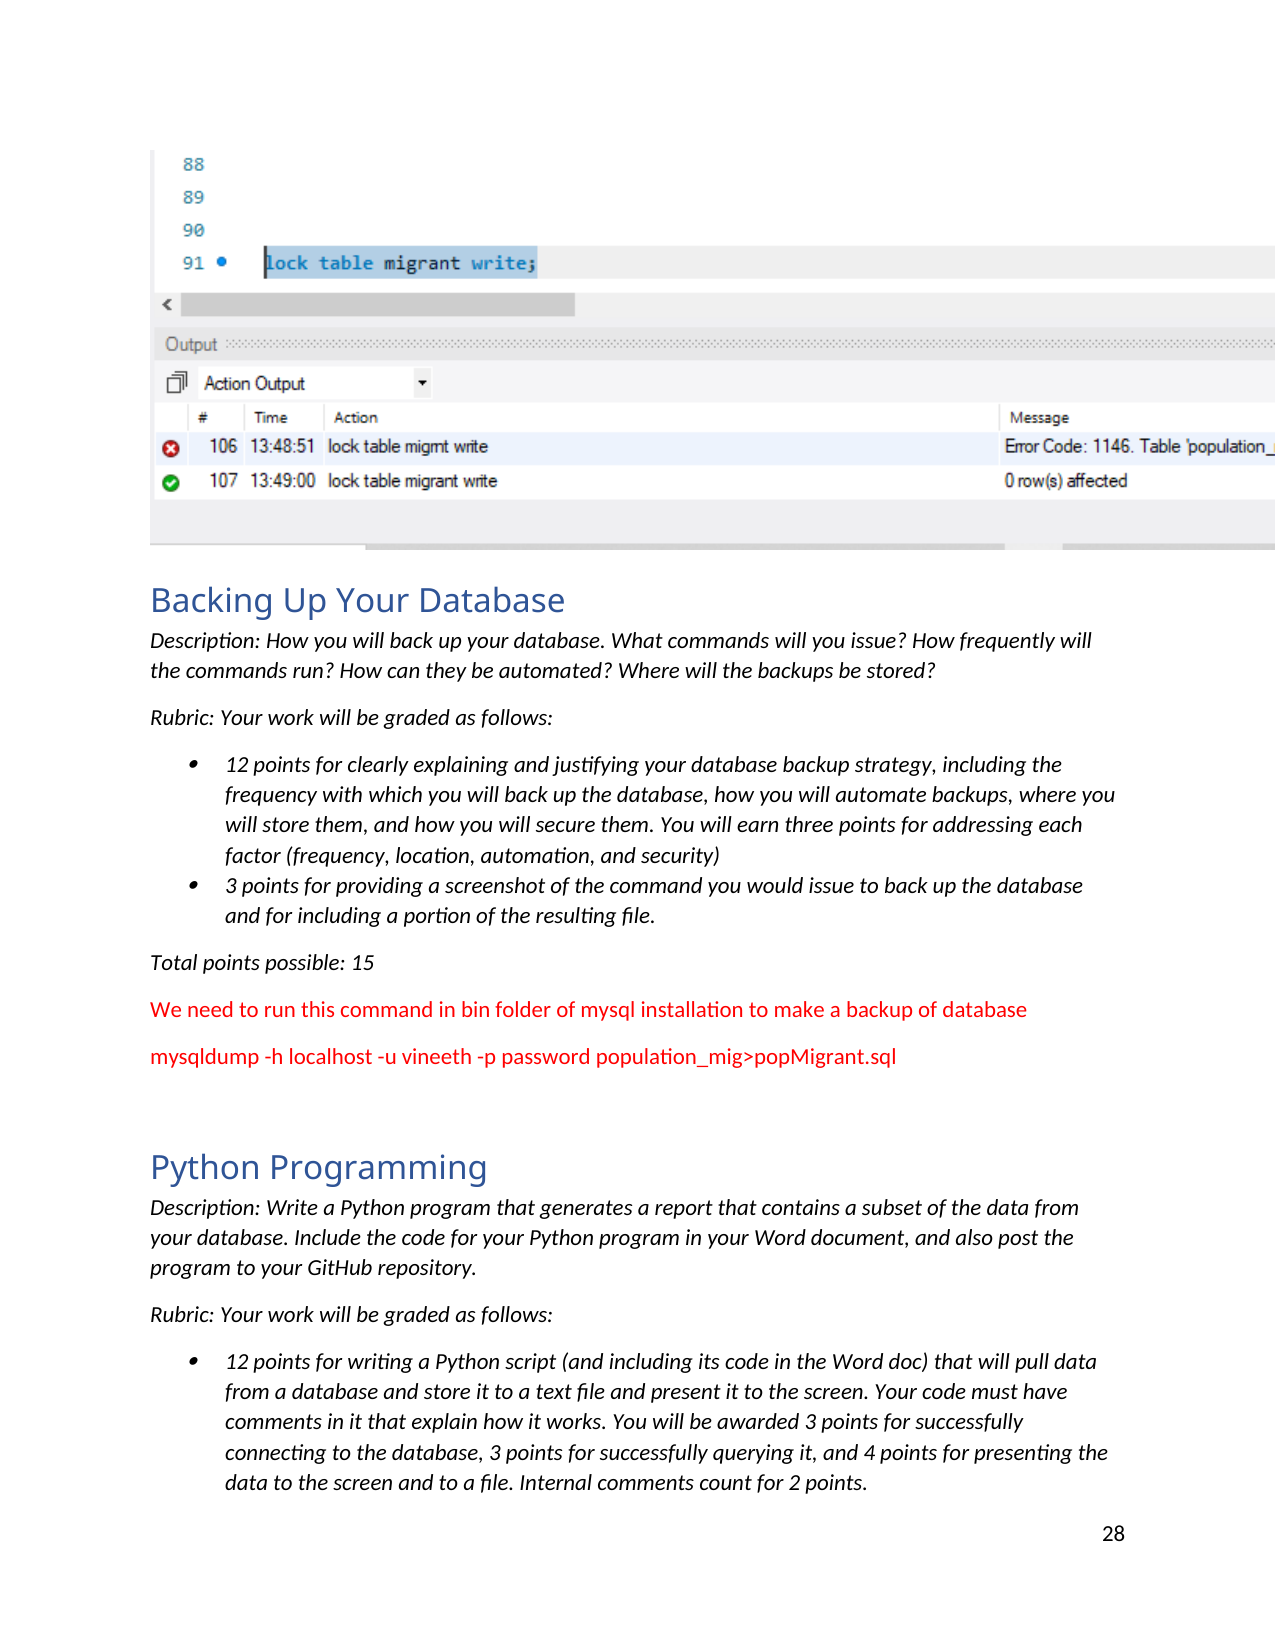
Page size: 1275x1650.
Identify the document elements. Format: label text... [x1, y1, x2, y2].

list 12 points for clearly explaining and justifying your database backup strategy, including the frequency with which you will back up the database, how you will automate backups, where you will store them, and how you will secure them. You will earn three points for addressing each factor (frequency, location, automation, and security) [187, 750, 1125, 869]
text We need to run this command in bin folder of mysql installation to make a backup of database [150, 995, 1125, 1023]
picture [150, 150, 1275, 550]
text mysqldump -h localhost -u vineeth -p password population_mig>popMigrant.sql [150, 1042, 1125, 1070]
text Description: Write a Python program that generates a report that contains a subset of the data from your database. Include the code for your Python program in your Word document, and also post the program to your GitHub repository. [150, 1193, 1125, 1281]
text Description: How you will back up your database. What commands will you issue? How frequently will the commands run? How can they be automated? Where will the backups be stored? [150, 626, 1125, 684]
list 12 points for writing a Python script (and including its code in the Word doc) that will pull data from a database and store it to a text file and present it to the screen. Your code must have comments in it that explain how it works. You will be awarded 3 points for successfully connecting to the database, 3 points for successfully querying it, and 4 points for presenting the data to the screen and to a file. Internal comments count for 2 points. [187, 1347, 1125, 1496]
subtitle Backing Up Your Database [150, 577, 1125, 623]
list 3 points for providing a screenshot of the command you would issue to back up the database and for including a portion of the resulting file. [187, 871, 1125, 929]
text Rubric: Your work will be graded as follows: [150, 703, 1125, 731]
text Total points possible: 15 [150, 948, 1125, 976]
subtitle Python Programming [150, 1144, 1125, 1189]
text Rubric: Your work will be graded as follows: [150, 1300, 1125, 1328]
